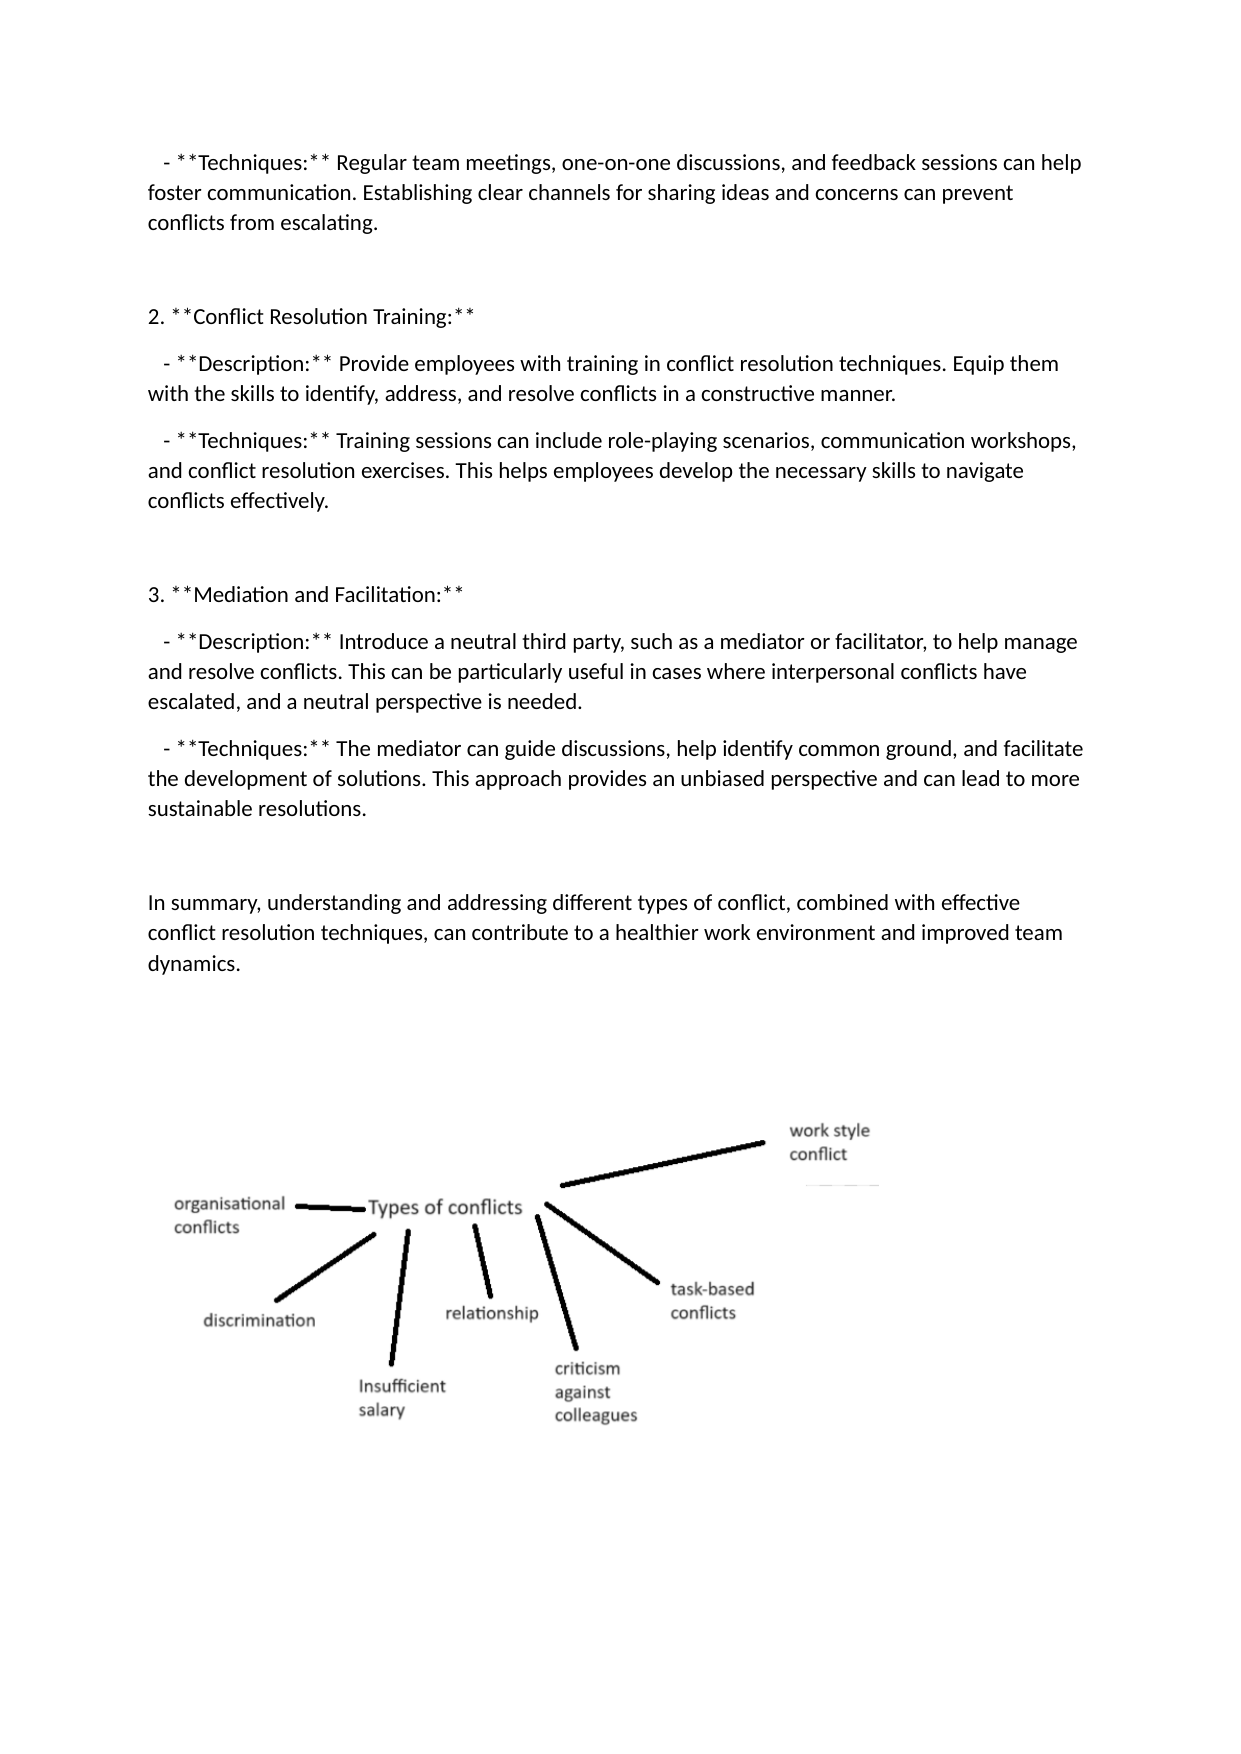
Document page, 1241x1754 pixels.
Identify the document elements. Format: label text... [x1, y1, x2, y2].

text - **Description:** Introduce a neutral third party, such as a mediator or facilitator, to help manage and resolve conflicts. This can be particularly useful in cases where interpersonal conflicts have escalated, and a neutral perspective is needed. [148, 627, 1093, 715]
text - **Techniques:** The mediator can guide discussions, help identify common ground, and facilitate the development of solutions. This approach provides an unbiased perspective and can lead to more sustainable resolutions. [148, 734, 1093, 822]
text - **Techniques:** Training sessions can include role-playing scenarios, communication workshops, and conflict resolution exercises. This helps employees develop the necessary skills to navigate conflicts effectively. [148, 426, 1093, 514]
text - **Techniques:** Regular team meetings, one-on-one discussions, and feedback sessions can help foster communication. Establishing clear channels for sharing ideas and concerns can prevent conflicts from escalating. [148, 148, 1093, 236]
text 2. **Conflict Resolution Training:** [148, 302, 1093, 330]
picture [147, 1042, 879, 1502]
text - **Description:** Provide employees with training in conflict resolution techniques. Equip them with the skills to identify, address, and resolve conflicts in a constructive manner. [148, 349, 1093, 407]
text 3. **Mediation and Facilitation:** [148, 580, 1093, 608]
text In summary, understanding and addressing different types of conflict, combined with effective conflict resolution techniques, can contribute to a healthier work environment and improved team dynamics. [148, 888, 1093, 977]
